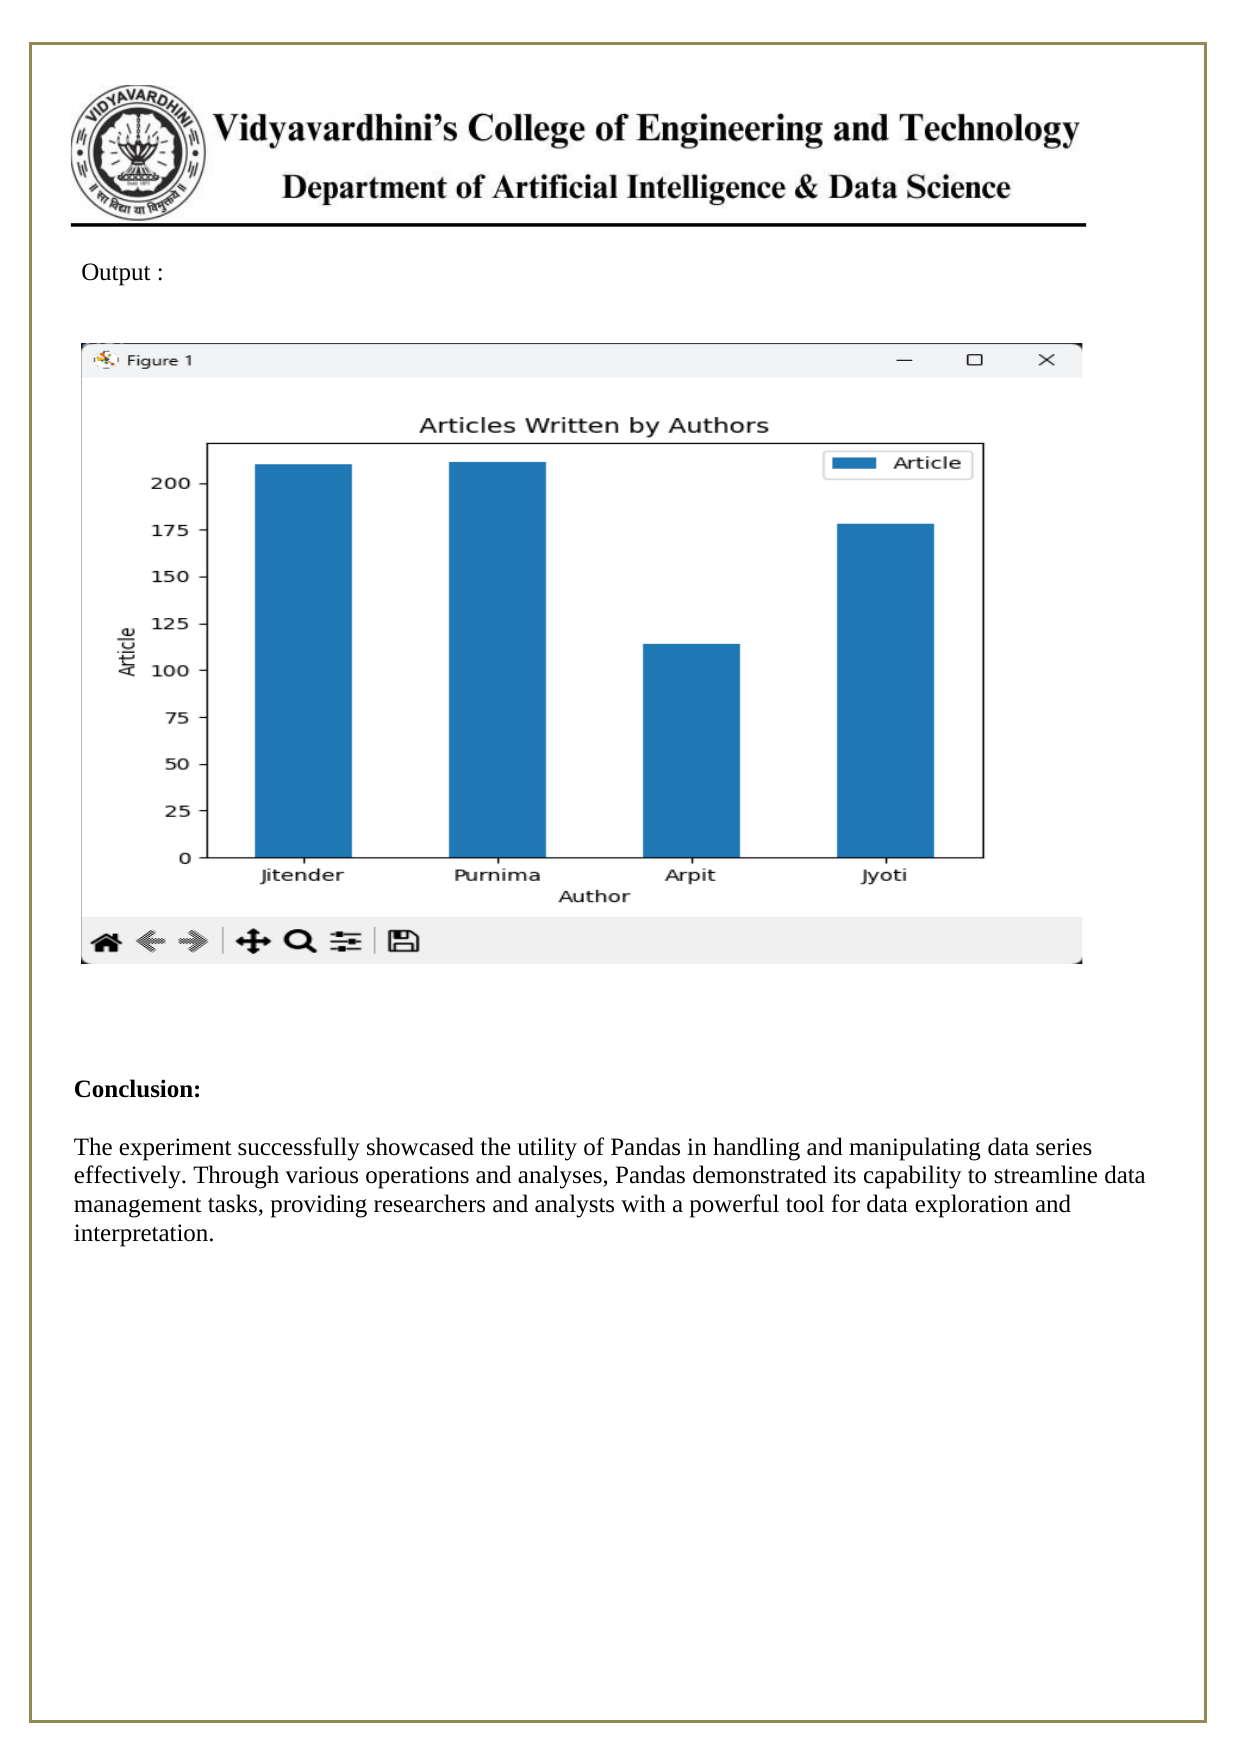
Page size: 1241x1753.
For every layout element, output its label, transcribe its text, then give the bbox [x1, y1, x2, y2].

text The experiment successfully showcased the utility of Pandas in handling and manipulating data series effectively. Through various operations and analyses, Pandas demonstrated its capability to streamline data management tasks, providing researchers and analysts with a powerful tool for data exploration and interpretation. [74, 1132, 1194, 1247]
text Output : [81, 257, 1204, 286]
picture [70, 85, 1087, 228]
text Conclusion: [74, 1074, 1194, 1103]
picture [81, 343, 1083, 964]
